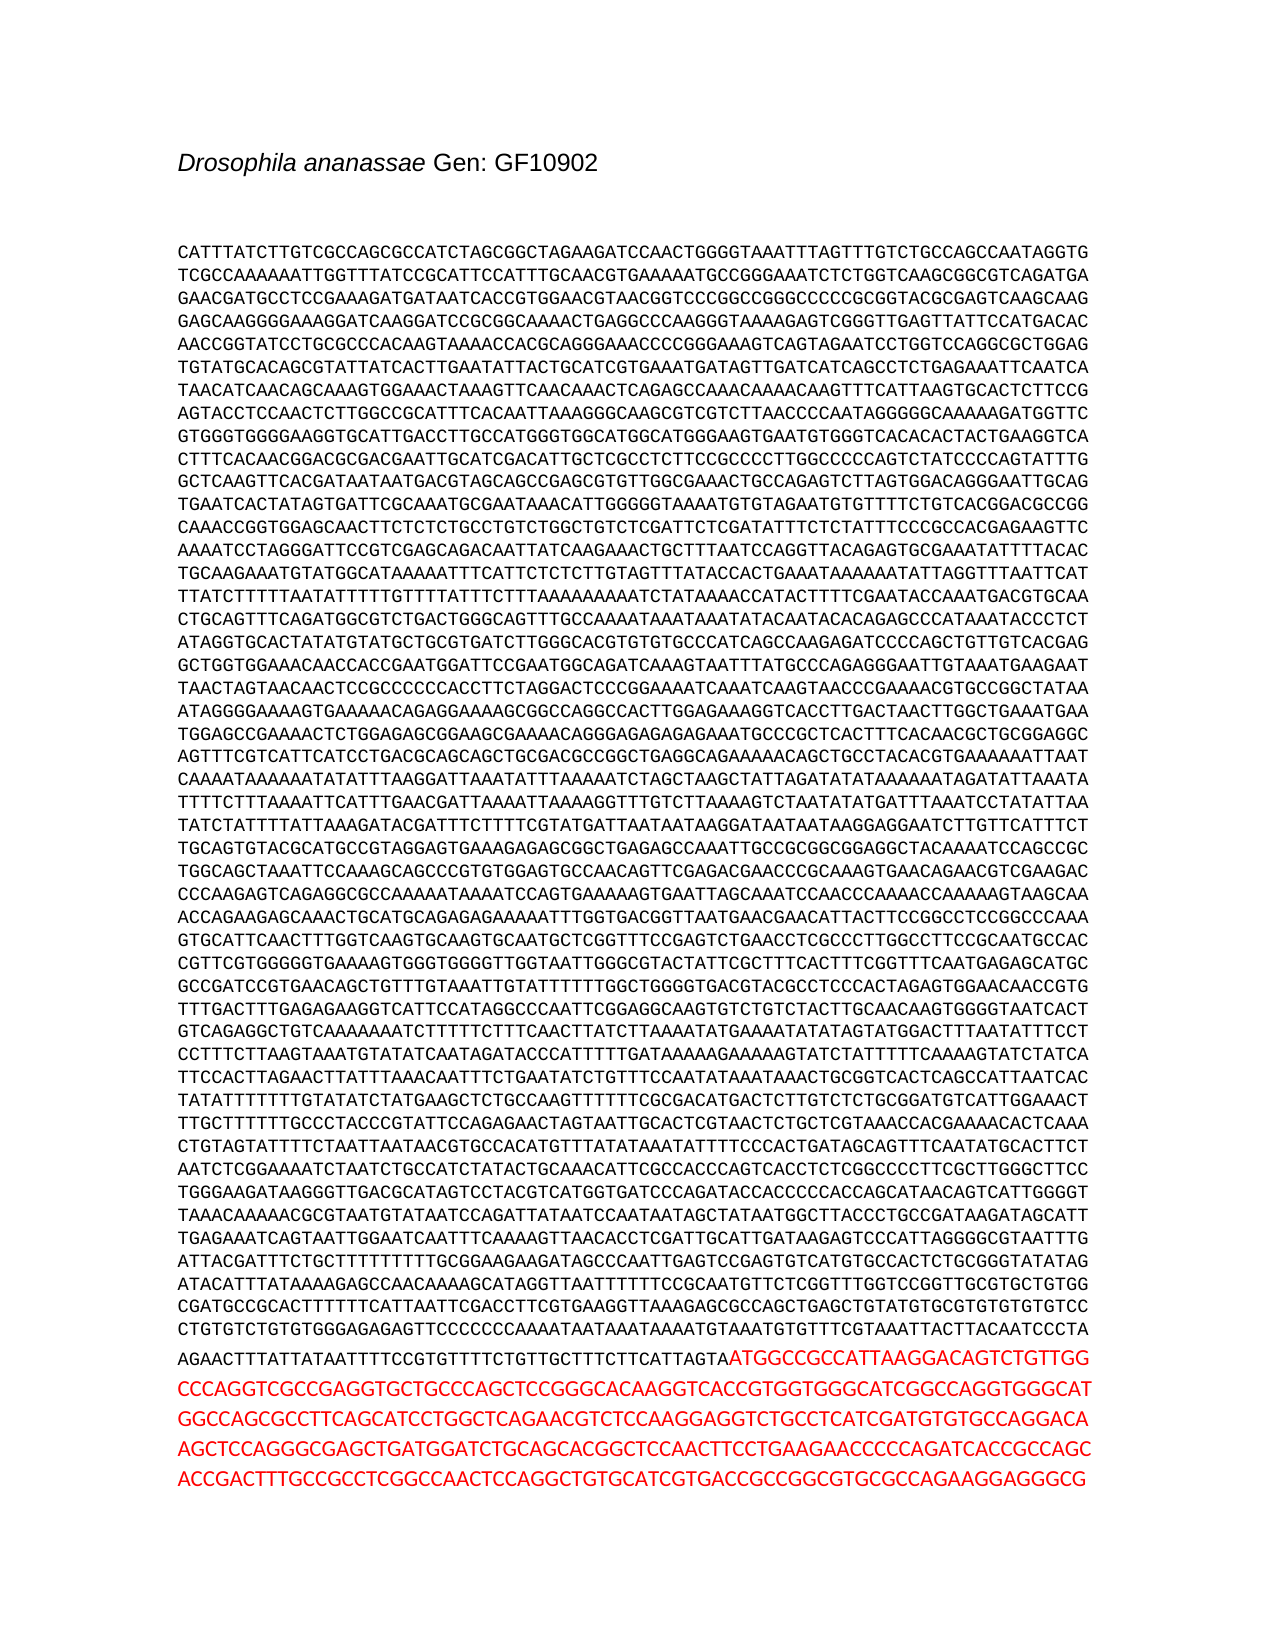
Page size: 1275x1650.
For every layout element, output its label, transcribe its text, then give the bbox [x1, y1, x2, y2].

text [177, 243, 1098, 1492]
text Drosophila ananassae Gen: GF10902 [177, 148, 1098, 176]
